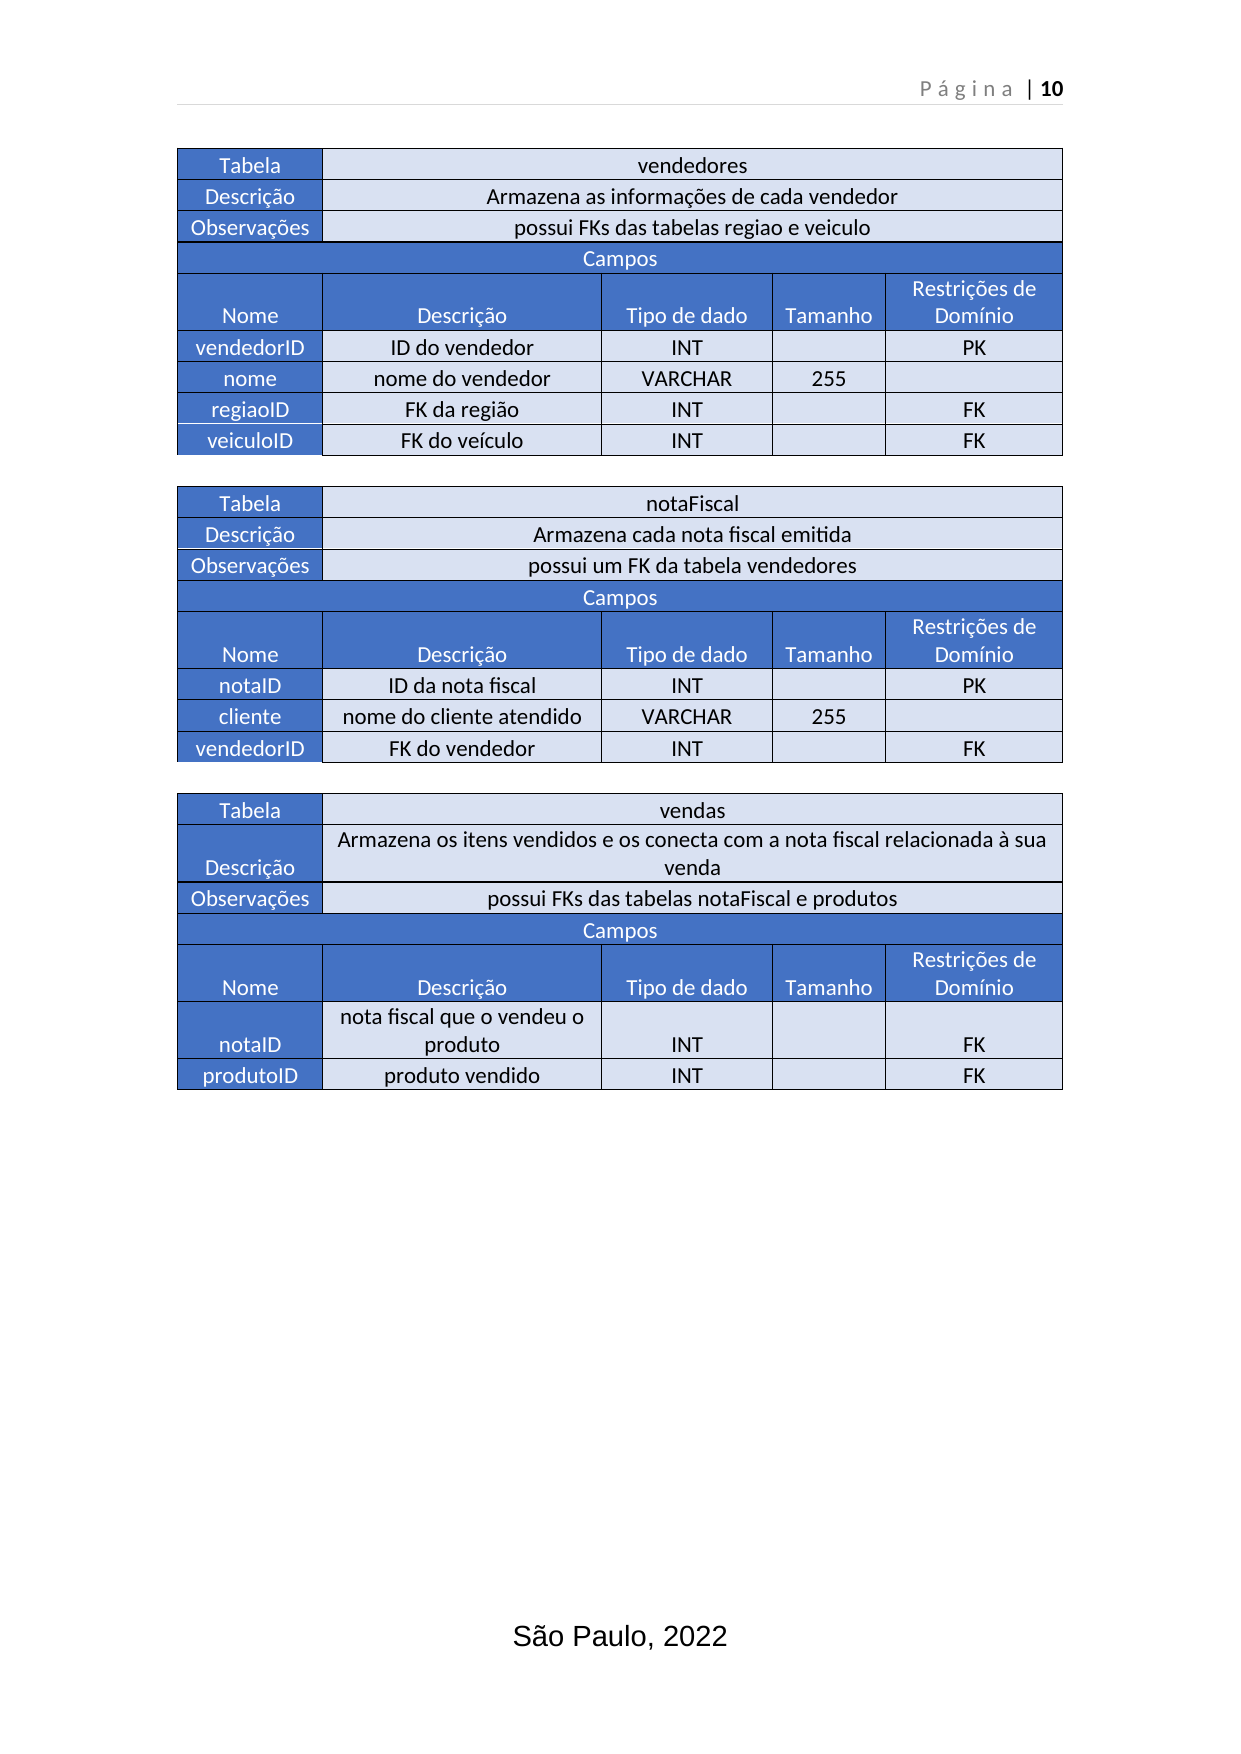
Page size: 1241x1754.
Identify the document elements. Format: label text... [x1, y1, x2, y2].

table_cell Tamanho [773, 612, 885, 668]
table_cell Observações [178, 211, 322, 241]
table_cell Restrições de Domínio [886, 945, 1062, 1001]
table_cell notaID [178, 669, 322, 699]
table_cell possui um FK da tabela vendedores [323, 550, 1062, 580]
table_cell [773, 425, 885, 455]
table_cell Nome [178, 945, 322, 1001]
table_cell INT [602, 669, 772, 699]
table_cell FK do veículo [323, 425, 601, 455]
table_cell cliente [178, 700, 322, 731]
table_cell Descrição [178, 825, 322, 881]
table_cell vendedorID [178, 732, 322, 762]
table_cell nome do cliente atendido [323, 700, 601, 731]
table_cell 255 [773, 362, 885, 392]
table_cell [602, 763, 772, 793]
table_cell 255 [773, 700, 885, 731]
table_cell [773, 732, 885, 762]
table_cell VARCHAR [602, 362, 772, 392]
table_cell regiaoID [178, 393, 322, 423]
table_cell Tabela [178, 794, 322, 824]
table_cell Tabela [178, 149, 322, 179]
table_cell [773, 331, 885, 361]
table_cell [886, 700, 1062, 731]
table_cell FK [886, 1002, 1062, 1058]
table_cell INT [602, 393, 772, 423]
table_cell FK [886, 425, 1062, 455]
table_cell Campos [178, 243, 1062, 273]
table_cell Restrições de Domínio [886, 274, 1062, 330]
table_cell FK da região [323, 393, 601, 423]
table_cell VARCHAR [602, 700, 772, 731]
table_cell [178, 455, 322, 486]
table_cell Observações [178, 883, 322, 913]
table_cell Tabela [178, 487, 322, 517]
table_cell Observações [178, 550, 322, 580]
table_cell [323, 763, 602, 793]
table_cell [886, 362, 1062, 392]
table_cell possui FKs das tabelas regiao e veiculo [323, 211, 1062, 241]
table_cell [773, 1059, 885, 1089]
table_cell vendedorID [178, 331, 322, 361]
table_cell [773, 393, 885, 423]
table_cell Armazena as informações de cada vendedor [323, 180, 1062, 210]
table_cell [773, 1002, 885, 1058]
table_cell ID do vendedor [323, 331, 601, 361]
table_cell produto vendido [323, 1059, 601, 1089]
table_cell ID da nota fiscal [323, 669, 601, 699]
table_cell [772, 456, 886, 486]
table_cell Descrição [323, 945, 601, 1001]
table_cell Campos [178, 914, 1062, 944]
table_cell FK [886, 393, 1062, 423]
table_cell PK [886, 331, 1062, 361]
table_cell Descrição [323, 612, 601, 668]
table_cell Armazena cada nota fiscal emitida [323, 518, 1062, 548]
table_cell [602, 456, 772, 486]
table_cell vendas [323, 794, 1062, 824]
table_cell possui FKs das tabelas notaFiscal e produtos [323, 883, 1062, 913]
table_cell notaFiscal [323, 487, 1062, 517]
table_cell nome do vendedor [323, 362, 601, 392]
table_cell [772, 763, 886, 793]
table_cell [886, 456, 1062, 486]
table_cell Nome [178, 612, 322, 668]
table_cell produtoID [178, 1059, 322, 1089]
table_cell FK do vendedor [323, 732, 601, 762]
table_cell [886, 763, 1062, 793]
table_cell Descrição [323, 274, 601, 330]
table_cell INT [602, 331, 772, 361]
table_cell INT [602, 1002, 772, 1058]
table_cell notaID [178, 1002, 322, 1058]
table_cell INT [602, 732, 772, 762]
table_cell Nome [178, 274, 322, 330]
table_cell Campos [178, 581, 1062, 611]
table_cell nome [178, 362, 322, 392]
table_cell FK [886, 732, 1062, 762]
table_cell INT [602, 425, 772, 455]
table_cell Tamanho [773, 945, 885, 1001]
table_cell Armazena os itens vendidos e os conecta com a nota fiscal relacionada à sua venda [323, 825, 1062, 881]
table_cell Tipo de dado [602, 612, 772, 668]
table_cell Tipo de dado [602, 945, 772, 1001]
table_cell Restrições de Domínio [886, 612, 1062, 668]
table_cell PK [886, 669, 1062, 699]
table_cell [178, 762, 322, 793]
table_cell vendedores [323, 149, 1062, 179]
table_cell Tamanho [773, 274, 885, 330]
table_cell [773, 669, 885, 699]
table_cell Descrição [178, 518, 322, 548]
table_cell nota fiscal que o vendeu o produto [323, 1002, 601, 1058]
table_cell FK [886, 1059, 1062, 1089]
table_cell Descrição [178, 180, 322, 210]
table_cell Tipo de dado [602, 274, 772, 330]
table_cell veiculoID [178, 424, 322, 455]
table_cell [323, 456, 602, 486]
table_cell INT [602, 1059, 772, 1089]
